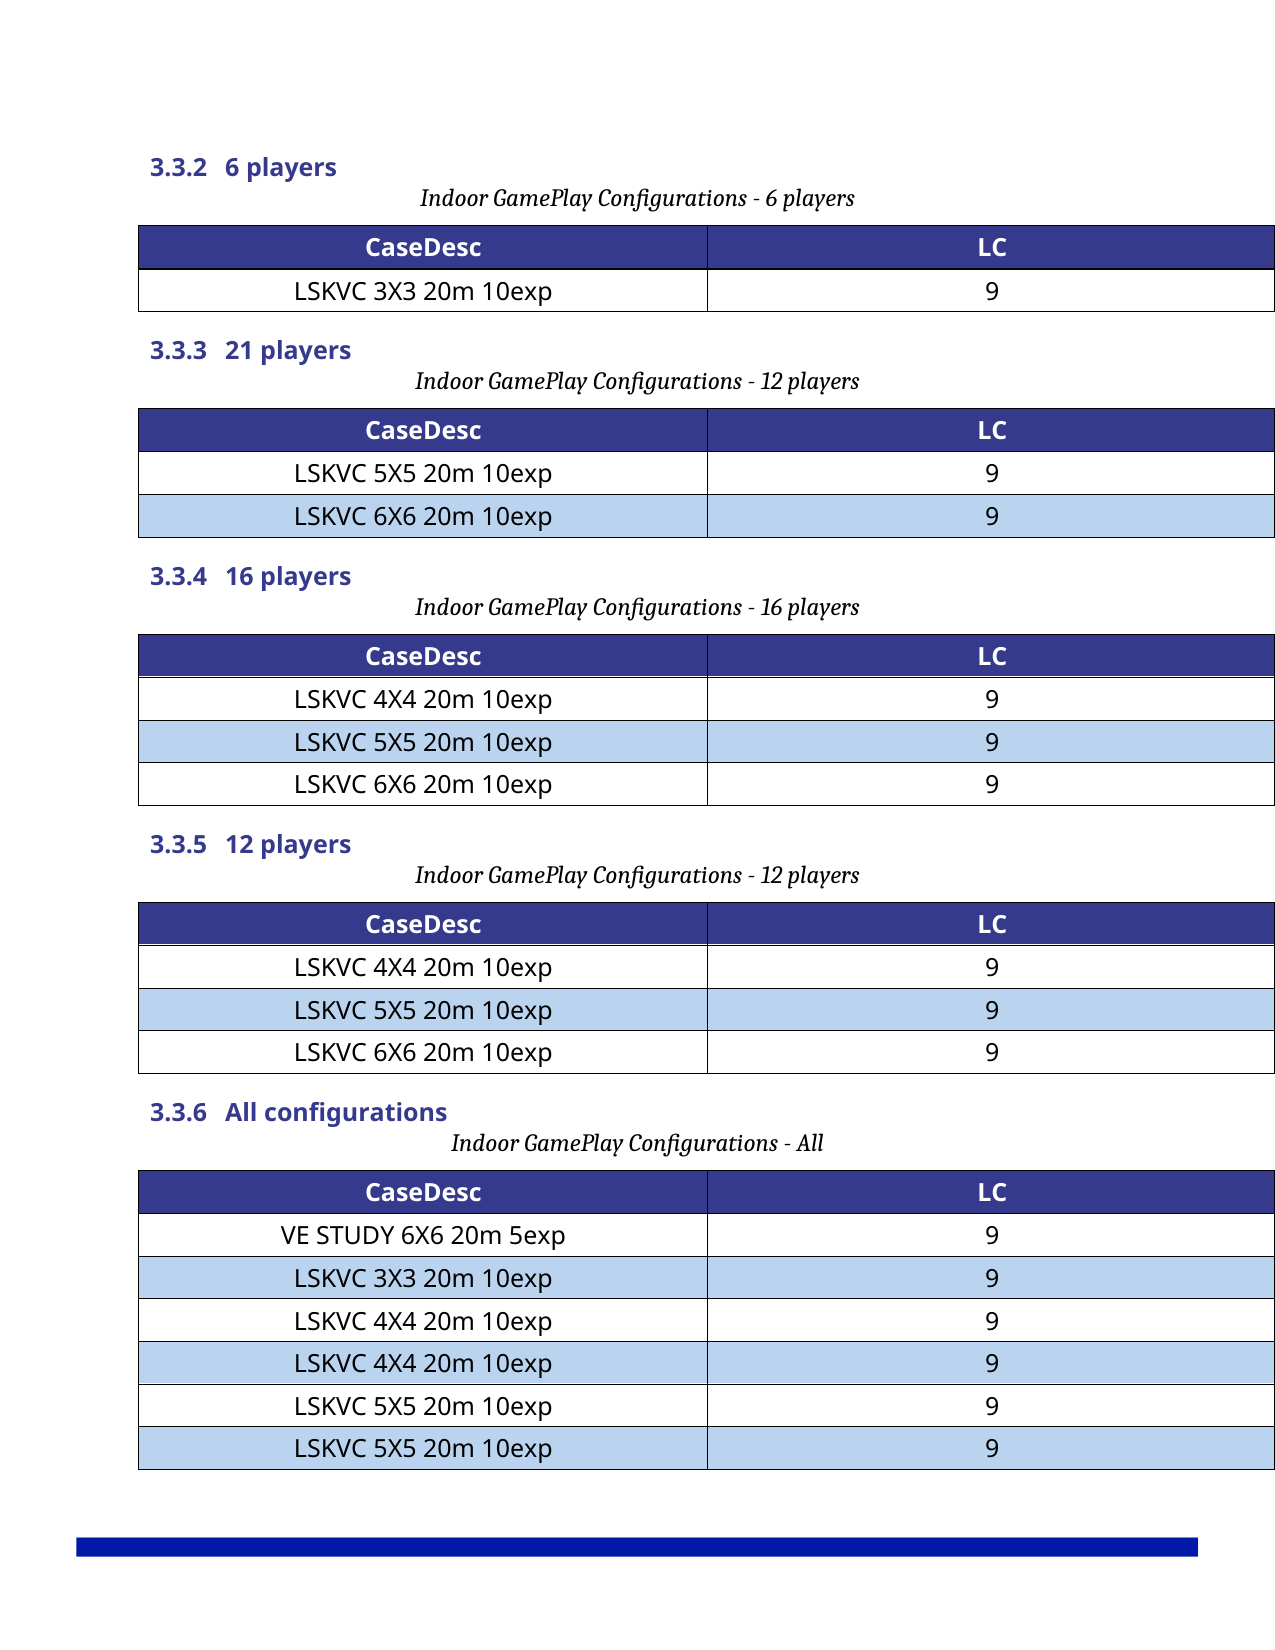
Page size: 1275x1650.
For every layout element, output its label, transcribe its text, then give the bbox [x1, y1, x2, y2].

table_header CaseDesc [139, 635, 707, 676]
picture [76, 1498, 1199, 1596]
table_cell 9 [708, 270, 1274, 311]
table_cell LSKVC 5X5 20m 10exp [139, 1385, 707, 1426]
table_cell 9 [708, 452, 1274, 494]
table_cell LSKVC 4X4 20m 10exp [139, 946, 707, 988]
table_header LC [708, 1171, 1274, 1213]
table_cell LSKVC 4X4 20m 10exp [139, 678, 707, 719]
table_header CaseDesc [139, 226, 707, 268]
table_cell LSKVC 3X3 20m 10exp [139, 270, 707, 311]
table_header LC [708, 409, 1274, 451]
table_cell LSKVC 6X6 20m 10exp [139, 1031, 707, 1073]
table_cell 9 [708, 1385, 1274, 1426]
table_header CaseDesc [139, 1171, 707, 1213]
table_cell 9 [708, 495, 1274, 537]
table_cell 9 [708, 1214, 1274, 1256]
text Indoor GamePlay Configurations - All [150, 1129, 1125, 1157]
table_cell LSKVC 4X4 20m 10exp [139, 1299, 707, 1341]
table_header CaseDesc [139, 903, 707, 944]
table_cell 9 [708, 1342, 1274, 1383]
table_cell LSKVC 5X5 20m 10exp [139, 721, 707, 762]
table_cell 9 [708, 1257, 1274, 1298]
table_cell 9 [708, 989, 1274, 1030]
table_header CaseDesc [139, 409, 707, 451]
table_cell 9 [708, 1299, 1274, 1341]
text Indoor GamePlay Configurations - 6 players [150, 184, 1125, 213]
table_cell LSKVC 5X5 20m 10exp [139, 989, 707, 1030]
table_cell 9 [708, 946, 1274, 988]
subtitle 3.3.5 12 players [150, 827, 1125, 861]
subtitle 3.3.4 16 players [150, 558, 1125, 592]
table_cell VE STUDY 6X6 20m 5exp [139, 1214, 707, 1256]
text Indoor GamePlay Configurations - 12 players [150, 861, 1125, 889]
table_cell LSKVC 6X6 20m 10exp [139, 495, 707, 537]
table_cell 9 [708, 678, 1274, 719]
table_cell LSKVC 3X3 20m 10exp [139, 1257, 707, 1298]
table_cell LSKVC 5X5 20m 10exp [139, 452, 707, 494]
table_cell 9 [708, 721, 1274, 762]
table_cell 9 [708, 763, 1274, 805]
table_header LC [708, 903, 1274, 944]
table_header LC [708, 226, 1274, 268]
subtitle 3.3.2 6 players [150, 150, 1125, 184]
table_header LC [708, 635, 1274, 676]
text Indoor GamePlay Configurations - 12 players [150, 367, 1125, 396]
subtitle 3.3.6 All configurations [150, 1095, 1125, 1129]
table_cell 9 [708, 1427, 1274, 1469]
table_cell LSKVC 4X4 20m 10exp [139, 1342, 707, 1383]
table_cell LSKVC 5X5 20m 10exp [139, 1427, 707, 1469]
text Indoor GamePlay Configurations - 16 players [150, 592, 1125, 621]
table_cell 9 [708, 1031, 1274, 1073]
table_cell LSKVC 6X6 20m 10exp [139, 763, 707, 805]
subtitle 3.3.3 21 players [150, 333, 1125, 367]
